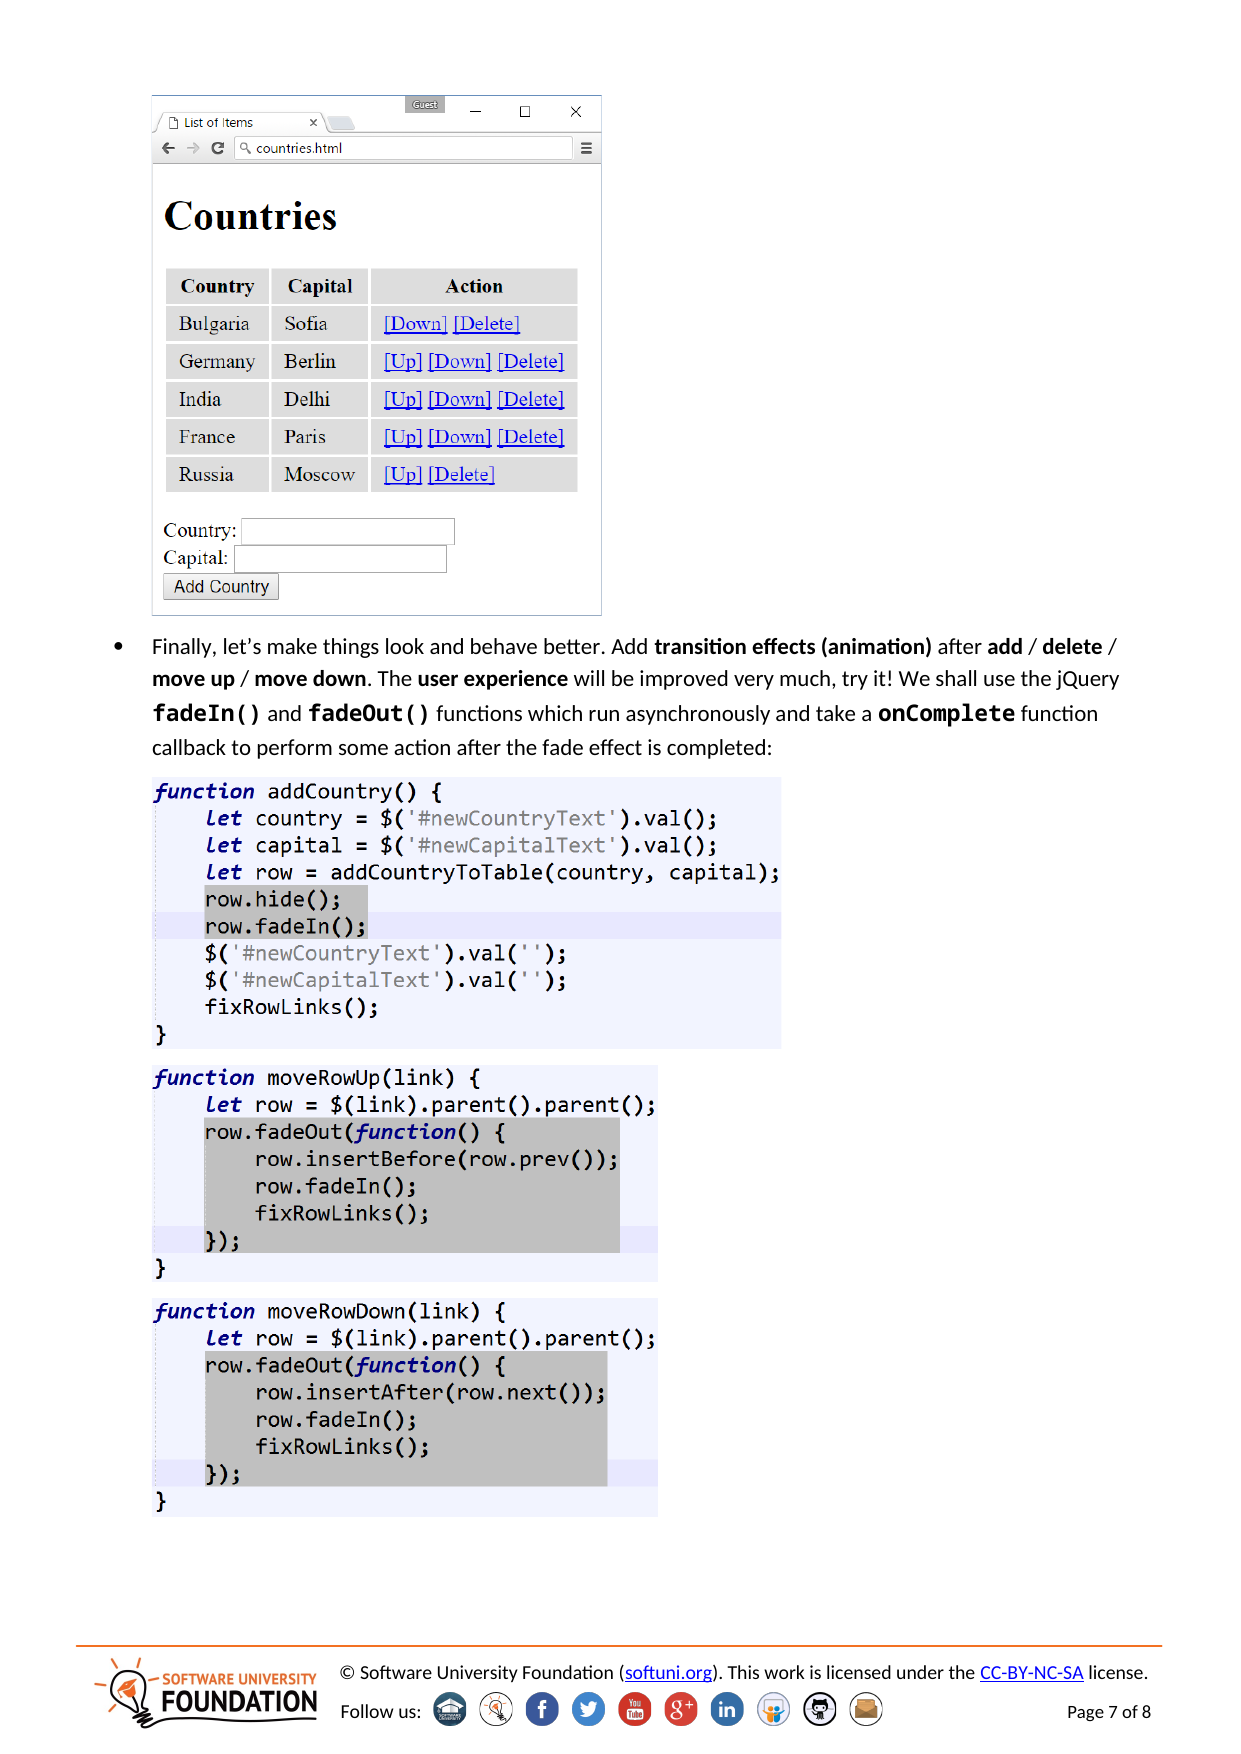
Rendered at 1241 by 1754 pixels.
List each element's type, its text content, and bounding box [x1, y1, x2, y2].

picture [710, 1692, 744, 1726]
picture [479, 1692, 513, 1726]
picture [572, 1692, 605, 1726]
picture [433, 1692, 467, 1726]
picture [757, 1692, 790, 1726]
picture [151, 95, 602, 616]
list Finally, let’s make things look and behave better. Add transition effects (animation) after add / delete / move up / move down. The user experience will be improved very much, try it! We shall use the jQuery fadeIn() and fadeOut() functions which run asynchronously and take a onComplete function callback to perform some action after the fade effect is completed: [114, 632, 1163, 761]
picture [151, 777, 782, 1049]
picture [151, 1298, 658, 1517]
picture [849, 1692, 883, 1726]
picture [93, 1656, 317, 1729]
picture [525, 1692, 559, 1726]
picture [664, 1692, 698, 1726]
picture [618, 1692, 652, 1726]
picture [151, 1065, 658, 1282]
picture [803, 1692, 837, 1726]
